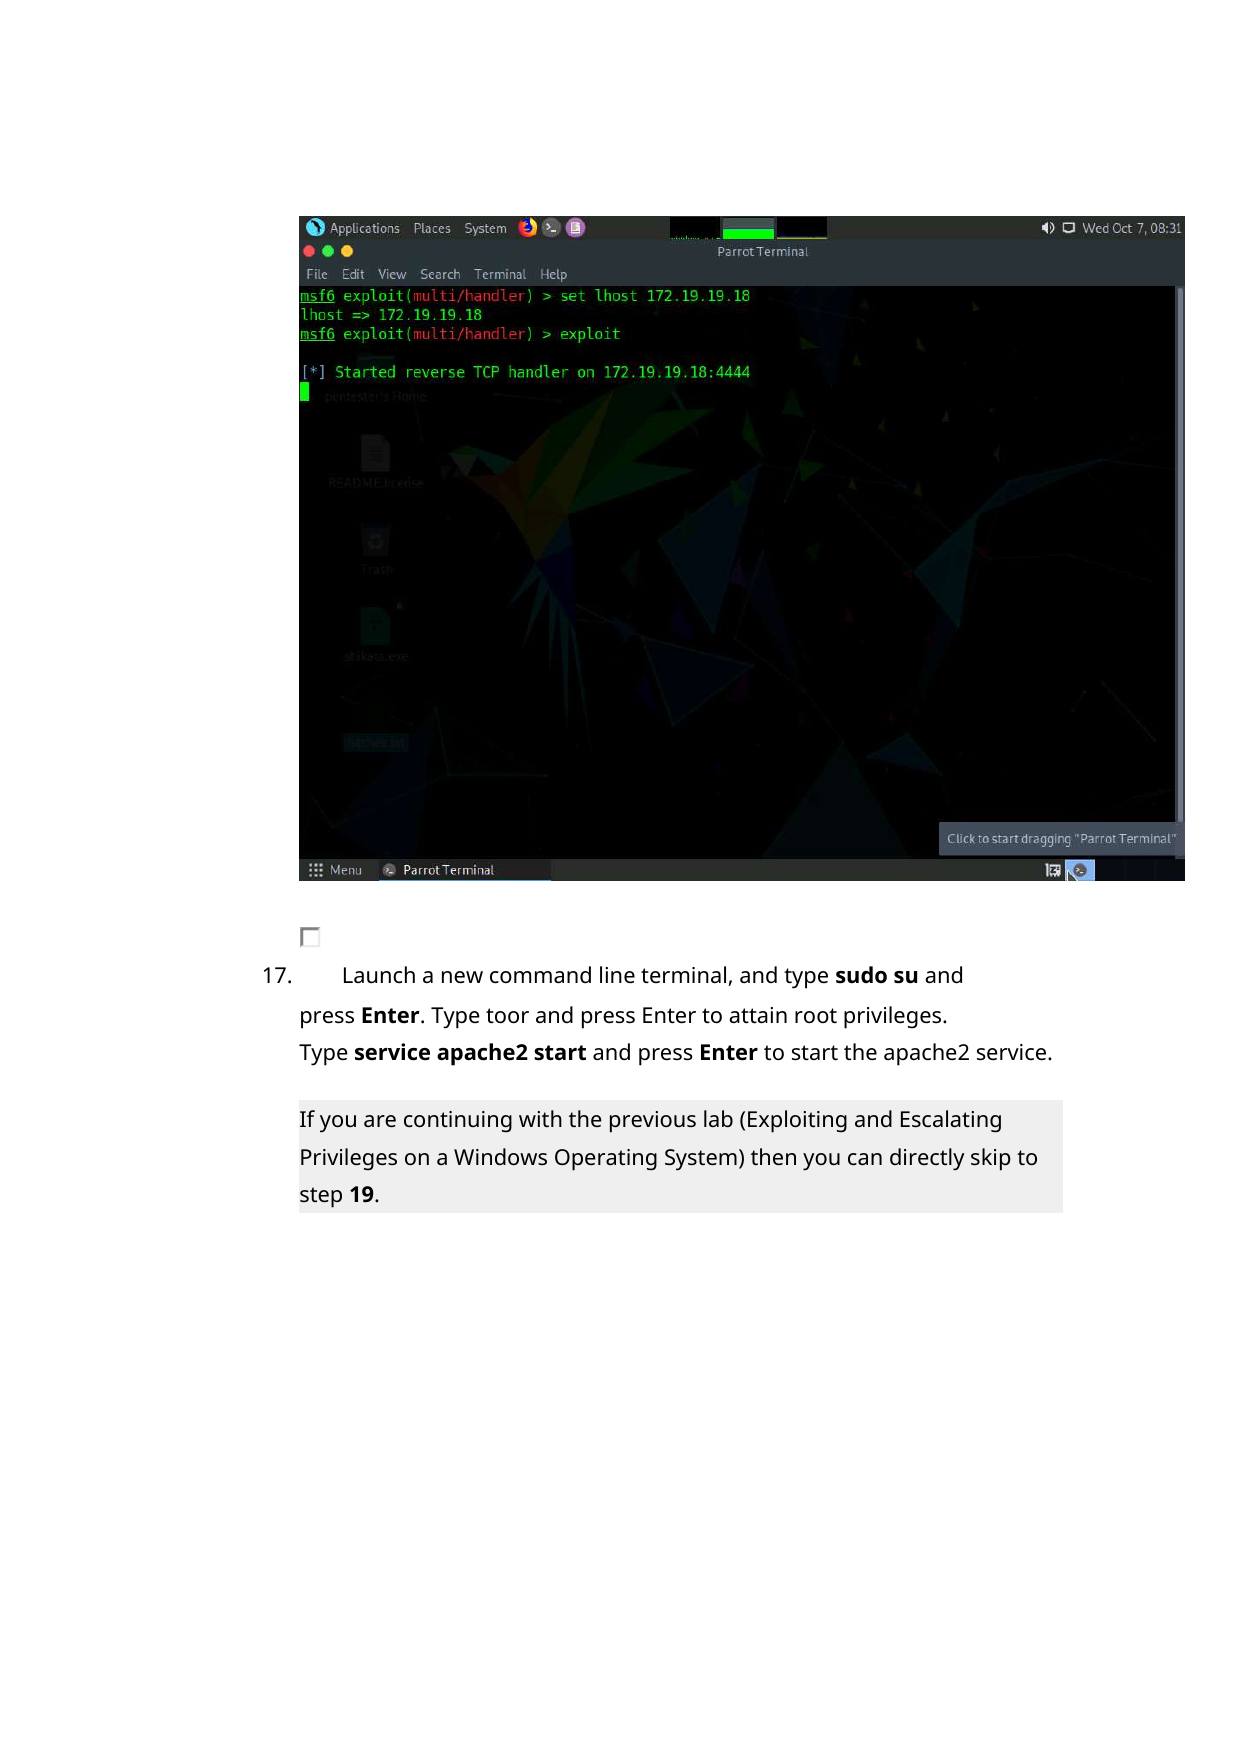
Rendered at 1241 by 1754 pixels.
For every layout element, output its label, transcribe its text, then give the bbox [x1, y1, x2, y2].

list Launch a new command line terminal, and type sudo su and press Enter. Type toor and press Enter to attain root privileges. Type service apache2 start and press Enter to start the apache2 service. [262, 921, 1063, 1071]
text If you are continuing with the previous lab (Exploiting and Escalating Privileges on a Windows Operating System) then you can directly skip to step 19. [299, 1100, 1063, 1213]
picture [299, 216, 1185, 881]
